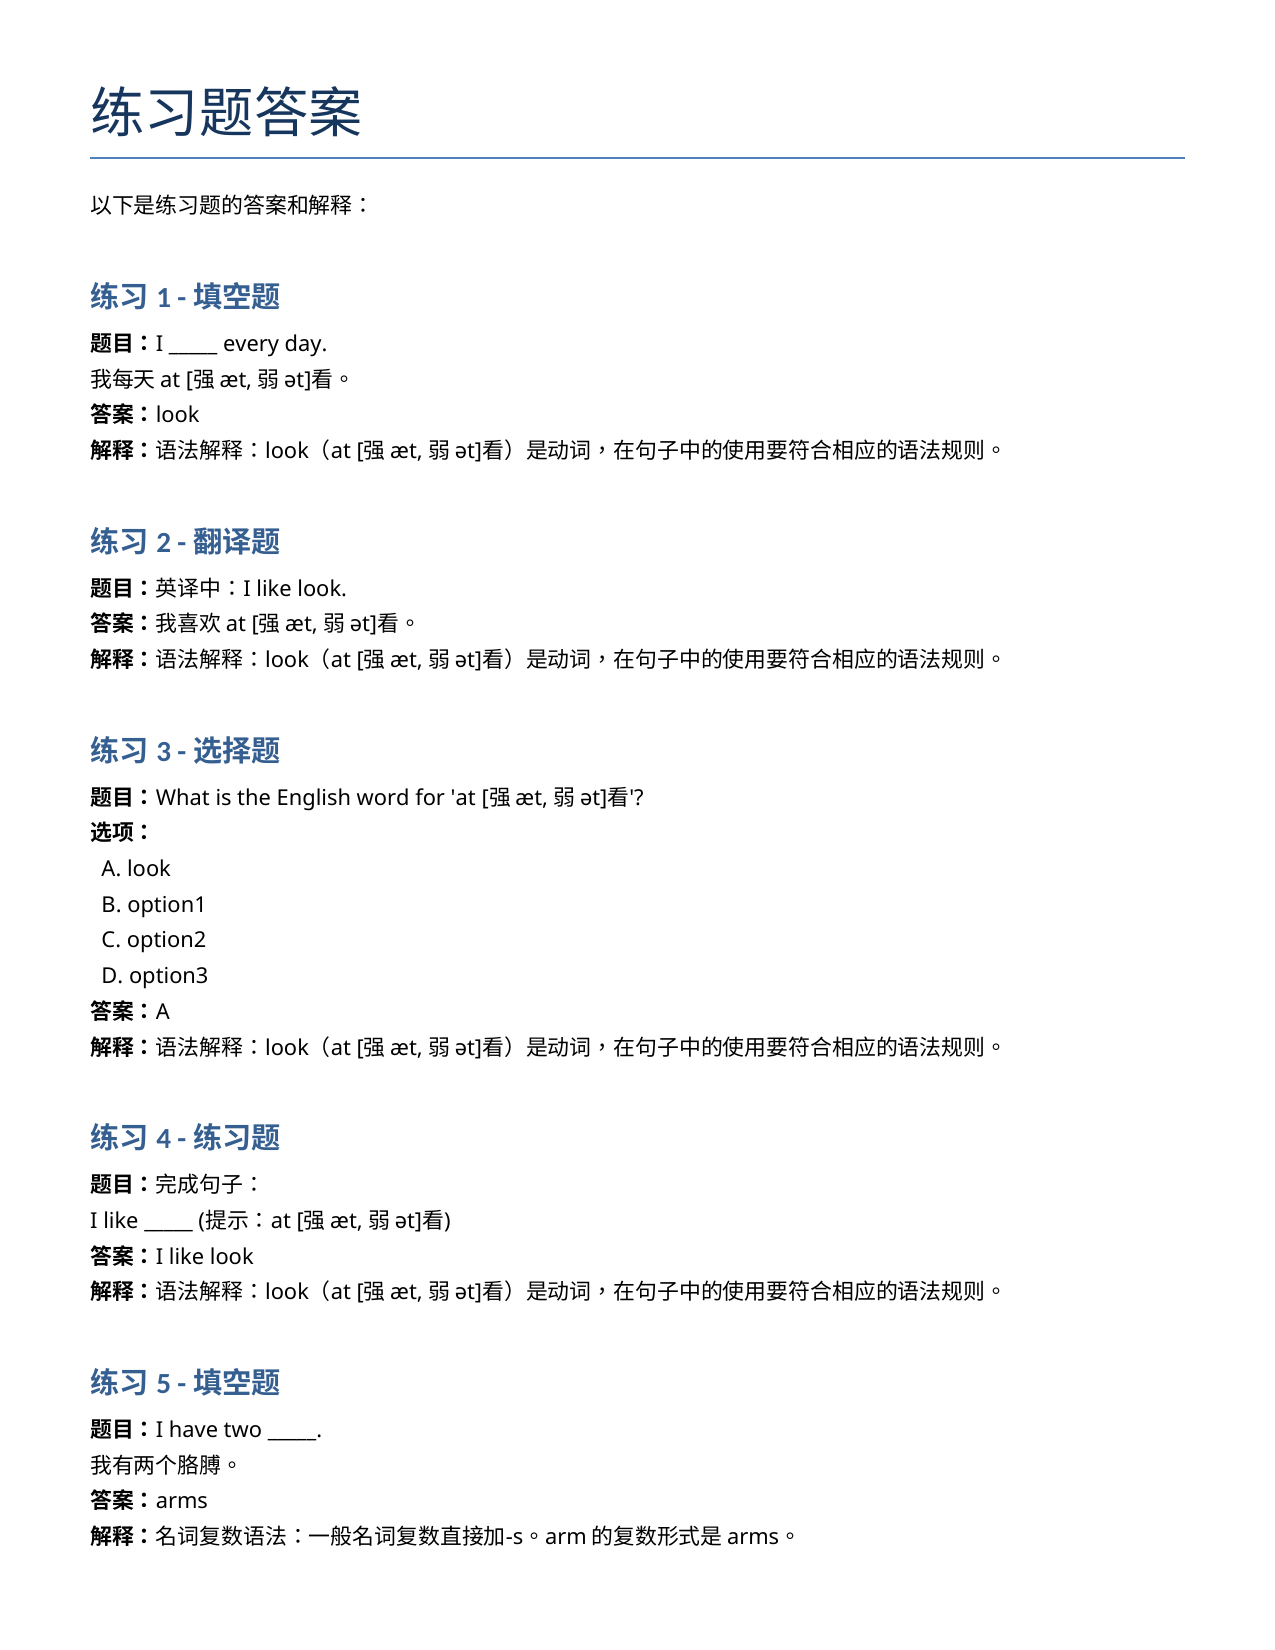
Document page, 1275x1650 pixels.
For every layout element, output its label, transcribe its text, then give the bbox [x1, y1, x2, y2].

text A. look [90, 853, 1185, 883]
text 答案：我喜欢at [强æt, 弱ət]看。 [90, 608, 1185, 638]
text 题目：What is the English word for 'at [强æt, 弱ət]看'? [90, 782, 1185, 811]
text 解释：语法解释：look（at [强æt, 弱ət]看）是动词，在句子中的使用要符合相应的语法规则。 [90, 644, 1185, 674]
subtitle 练习 2 - 翻译题 [90, 521, 1185, 561]
text 答案：look [90, 399, 1185, 429]
text 解释：语法解释：look（at [强æt, 弱ət]看）是动词，在句子中的使用要符合相应的语法规则。 [90, 1032, 1185, 1061]
text 答案：arms [90, 1485, 1185, 1515]
text 解释：语法解释：look（at [强æt, 弱ət]看）是动词，在句子中的使用要符合相应的语法规则。 [90, 1276, 1185, 1306]
subtitle 练习 3 - 选择题 [90, 730, 1185, 769]
text 题目：完成句子： I like _____ (提示：at [强æt, 弱ət]看) [90, 1169, 1185, 1235]
text B. option1 [90, 889, 1185, 918]
text 选项： [90, 817, 1185, 847]
text 以下是练习题的答案和解释： [90, 190, 1185, 220]
text 答案：I like look [90, 1241, 1185, 1270]
text 解释：名词复数语法：一般名词复数直接加-s。arm的复数形式是arms。 [90, 1521, 1185, 1551]
text D. option3 [90, 960, 1185, 990]
text 题目：I _____ every day. 我每天at [强æt, 弱ət]看。 [90, 328, 1185, 393]
text 题目：I have two _____. 我有两个胳膊。 [90, 1414, 1185, 1479]
subtitle 练习 5 - 填空题 [90, 1362, 1185, 1402]
text 解释：语法解释：look（at [强æt, 弱ət]看）是动词，在句子中的使用要符合相应的语法规则。 [90, 435, 1185, 465]
subtitle 练习 4 - 练习题 [90, 1117, 1185, 1157]
text 答案：A [90, 996, 1185, 1026]
text C. option2 [90, 924, 1185, 954]
text 题目：英译中：I like look. [90, 573, 1185, 602]
title 练习题答案 [90, 75, 1185, 157]
subtitle 练习 1 - 填空题 [90, 276, 1185, 316]
